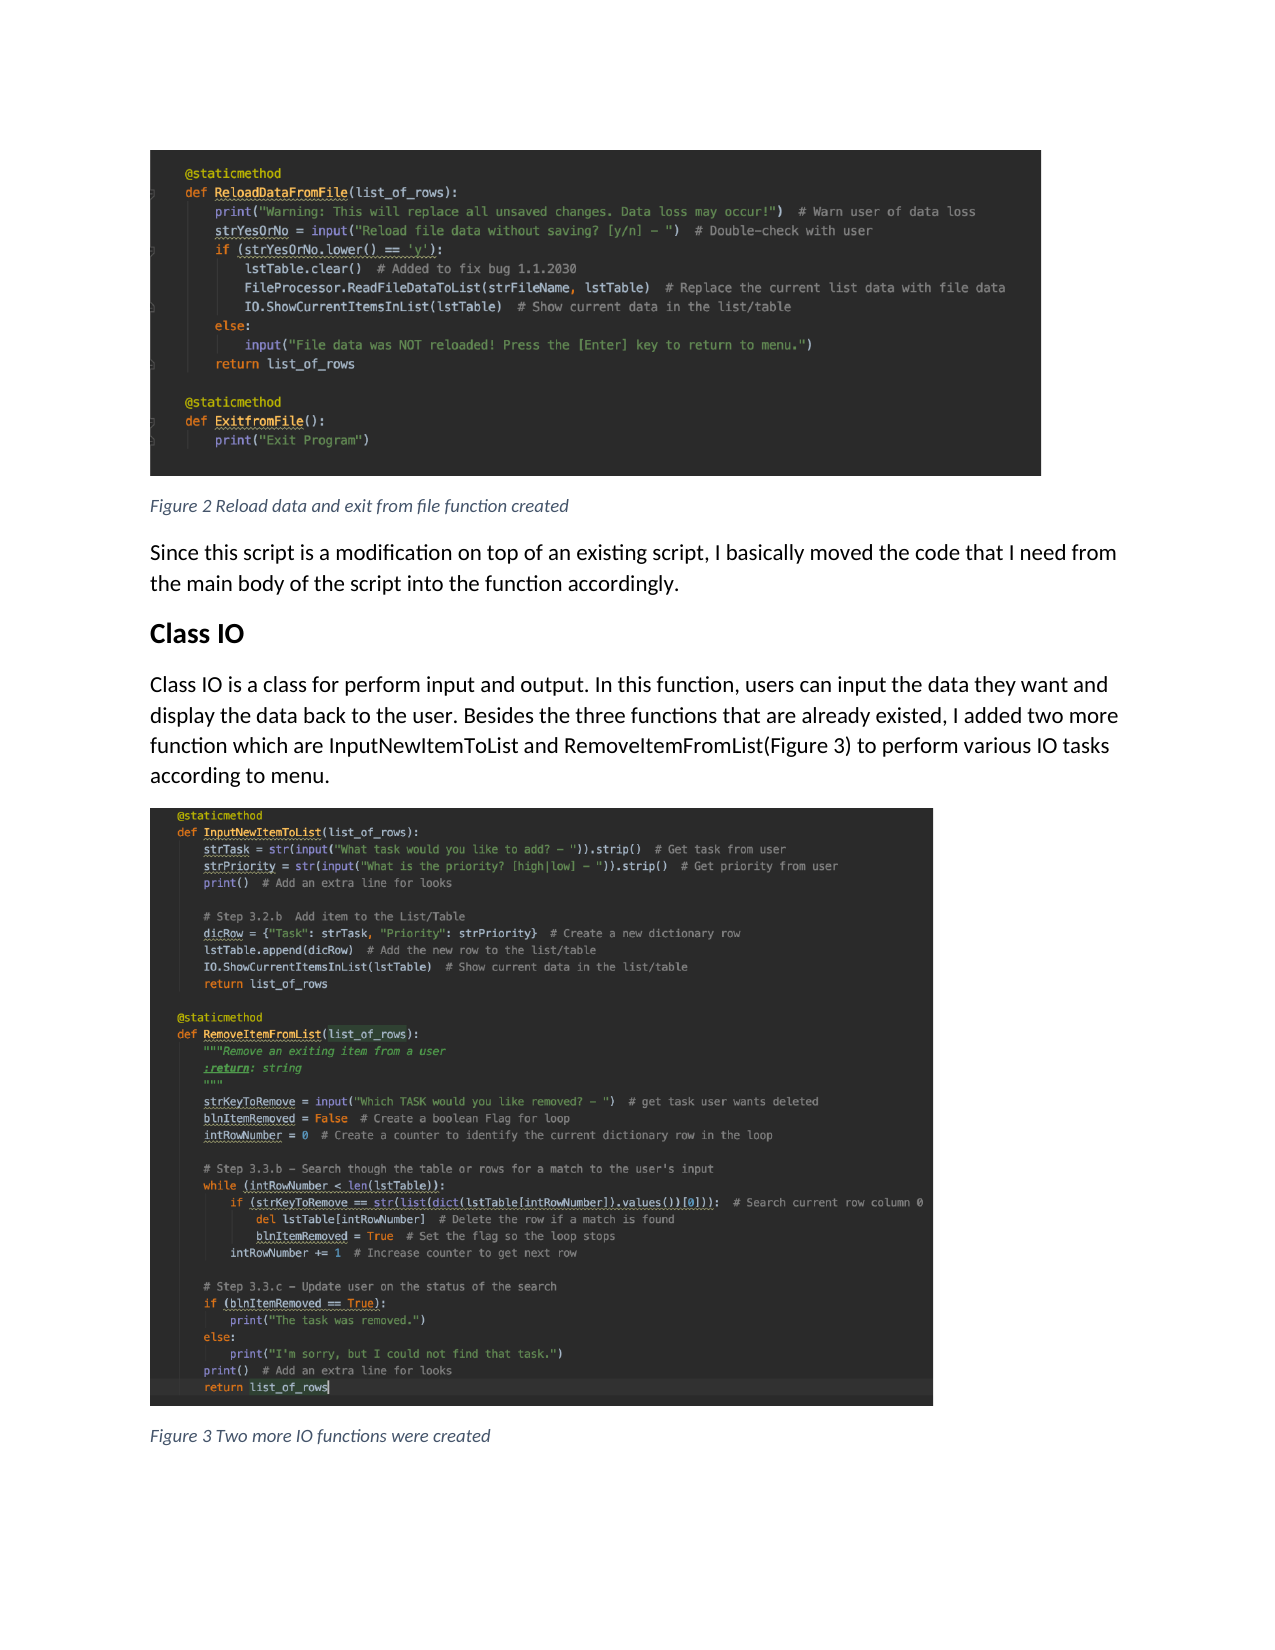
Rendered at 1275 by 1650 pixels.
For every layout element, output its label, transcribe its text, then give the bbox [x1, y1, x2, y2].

picture [150, 150, 1042, 476]
text Figure 2 Reload data and exit from file function created [150, 495, 1125, 518]
text Class IO [150, 616, 1125, 651]
text Class IO is a class for perform input and output. In this function, users can input the data they want and display the data back to the user. Besides the three functions that are already existed, I added two more function which are InputNewItemToList and RemoveItemFromList(Figure 3) to perform various IO tasks according to menu. [150, 671, 1125, 789]
text Figure 3 Two more IO functions were created [150, 1424, 1125, 1447]
text Since this script is a modification on top of an existing script, I basically moved the code that I need from the main body of the script into the function accordingly. [150, 538, 1125, 597]
picture [150, 808, 934, 1406]
